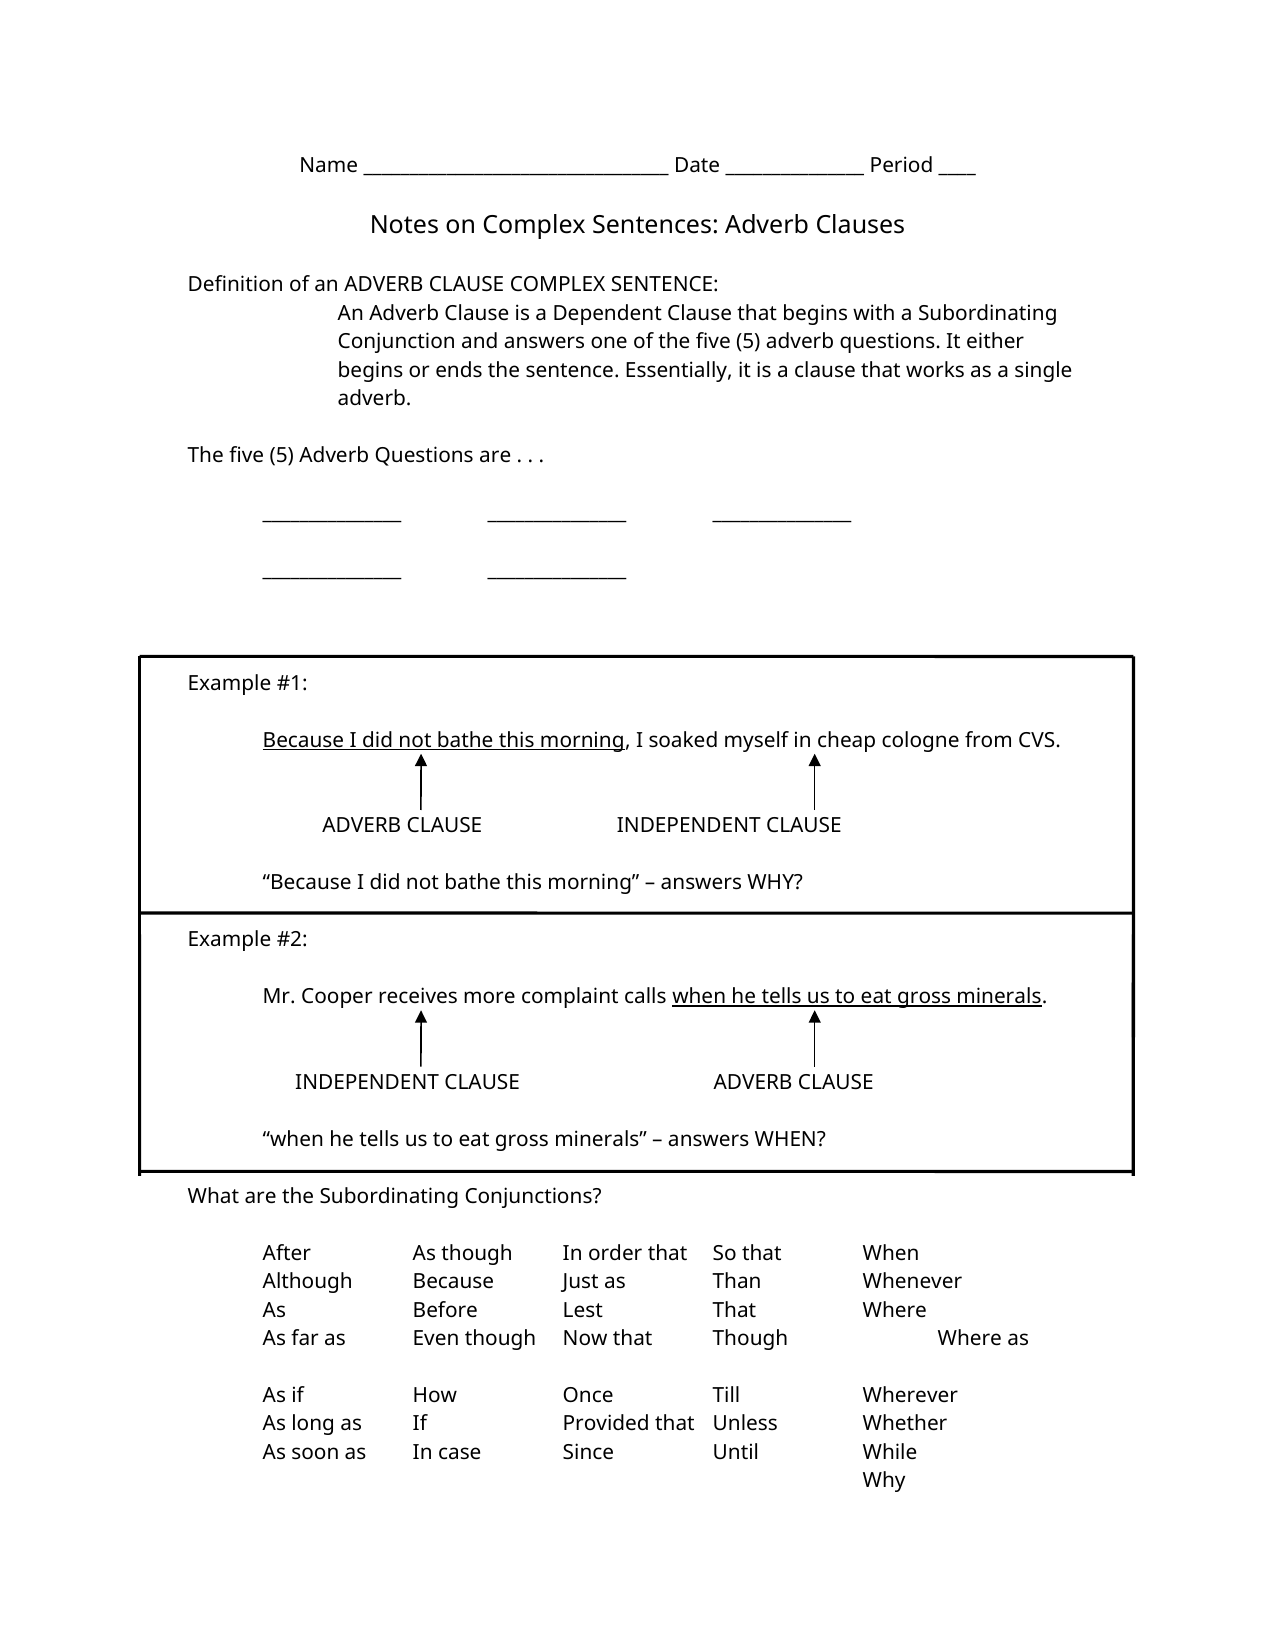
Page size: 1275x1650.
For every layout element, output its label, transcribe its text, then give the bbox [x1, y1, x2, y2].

text As if How Once Till Wherever [187, 1380, 1087, 1408]
text _______________ _______________ [187, 554, 1087, 582]
text “when he tells us to eat gross minerals” – answers WHEN? [262, 1124, 1087, 1152]
text Mr. Cooper receives more complaint calls when he tells us to eat gross minerals. [187, 981, 1087, 1010]
text As far as Even though Now that Though Where as [187, 1323, 1087, 1380]
text Name _________________________________ Date _______________ Period ____ [187, 150, 1087, 178]
text Why [187, 1465, 1087, 1494]
text As soon as In case Since Until While [187, 1437, 1087, 1465]
text Because I did not bathe this morning, I soaked myself in cheap cologne from CVS. [187, 725, 1087, 753]
text Although Because Just as Than Whenever [187, 1266, 1087, 1295]
text Example #2: [187, 924, 1087, 953]
text An Adverb Clause is a Dependent Clause that begins with a Subordinating Conjunction and answers one of the five (5) adverb questions. It either begins or ends the sentence. Essentially, it is a clause that works as a single adverb. [337, 298, 1087, 412]
text Definition of an ADVERB CLAUSE COMPLEX SENTENCE: [187, 269, 1087, 298]
text ADVERB CLAUSE INDEPENDENT CLAUSE [262, 810, 1087, 839]
text _______________ _______________ _______________ [187, 497, 1087, 525]
text The five (5) Adverb Questions are . . . [187, 440, 1087, 468]
text As long as If Provided that Unless Whether [187, 1408, 1087, 1437]
text After As though In order that So that When [187, 1238, 1087, 1266]
text INDEPENDENT CLAUSE ADVERB CLAUSE [187, 1067, 1087, 1095]
text As Before Lest That Where [187, 1295, 1087, 1323]
text Notes on Complex Sentences: Adverb Clauses [187, 207, 1087, 241]
text Example #1: [187, 668, 1087, 696]
text What are the Subordinating Conjunctions? [187, 1181, 1087, 1209]
text “Because I did not bathe this morning” – answers WHY? [262, 867, 1087, 896]
